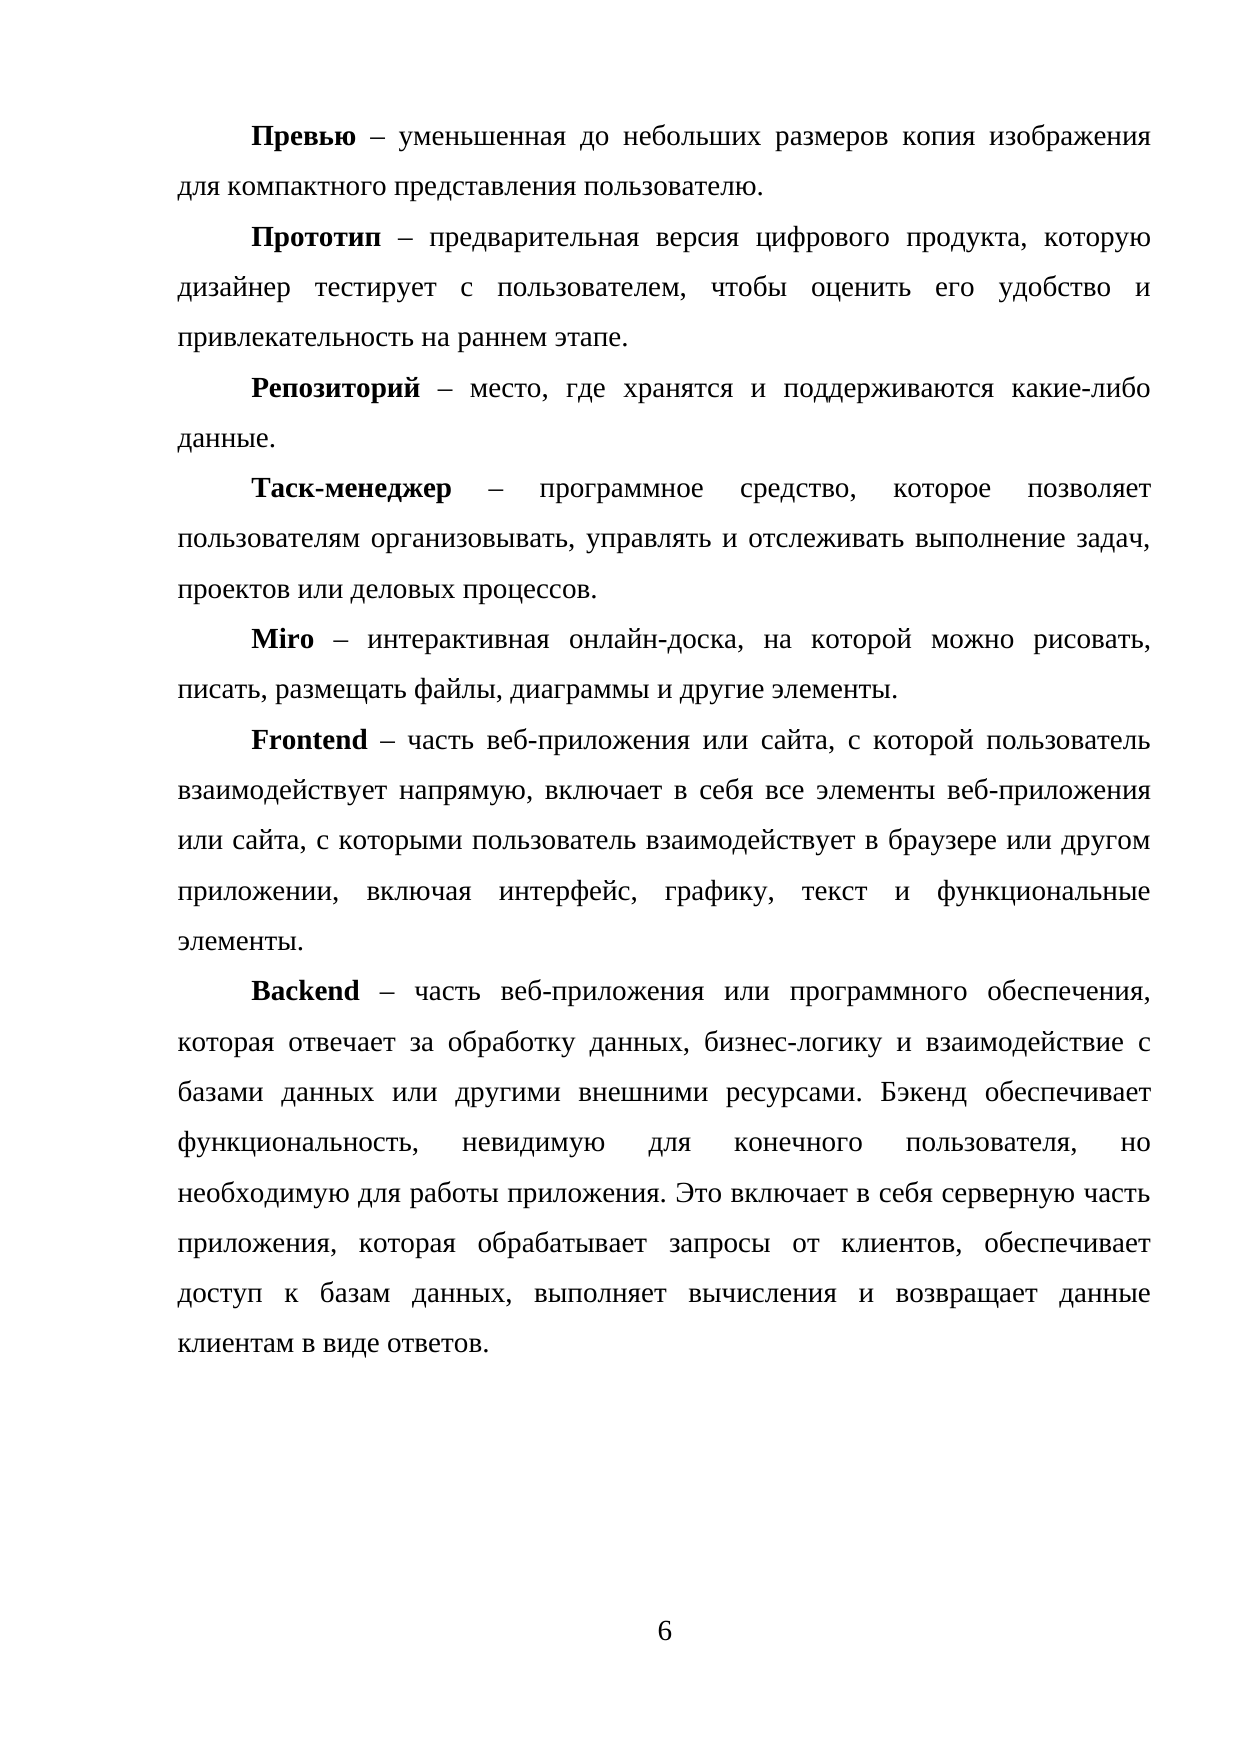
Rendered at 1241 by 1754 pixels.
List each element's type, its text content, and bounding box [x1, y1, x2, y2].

text Прототип – предварительная версия цифрового продукта, которую дизайнер тестирует с пользователем, чтобы оценить его удобство и привлекательность на раннем этапе. [177, 219, 1152, 353]
text Backend – часть веб-приложения или программного обеспечения, которая отвечает за обработку данных, бизнес-логику и взаимодействие с базами данных или другими внешними ресурсами. Бэкенд обеспечивает функциональность, невидимую для конечного пользователя, но необходимую для работы приложения. Это включает в себя серверную часть приложения, которая обрабатывает запросы от клиентов, обеспечивает доступ к базам данных, выполняет вычисления и возвращает данные клиентам в виде ответов. [177, 973, 1152, 1359]
text Miro – интерактивная онлайн-доска, на которой можно рисовать, писать, размещать файлы, диаграммы и другие элементы. [177, 621, 1152, 705]
text Frontend – часть веб-приложения или сайта, с которой пользователь взаимодействует напрямую, включает в себя все элементы веб-приложения или сайта, с которыми пользователь взаимодействует в браузере или другом приложении, включая интерфейс, графику, текст и функциональные элементы. [177, 722, 1152, 957]
text Таск-менеджер – программное средство, которое позволяет пользователям организовывать, управлять и отслеживать выполнение задач, проектов или деловых процессов. [177, 470, 1152, 604]
text Превью – уменьшенная до небольших размеров копия изображения для компактного представления пользователю. [177, 118, 1152, 202]
text Репозиторий – место, где хранятся и поддерживаются какие-либо данные. [177, 370, 1152, 453]
